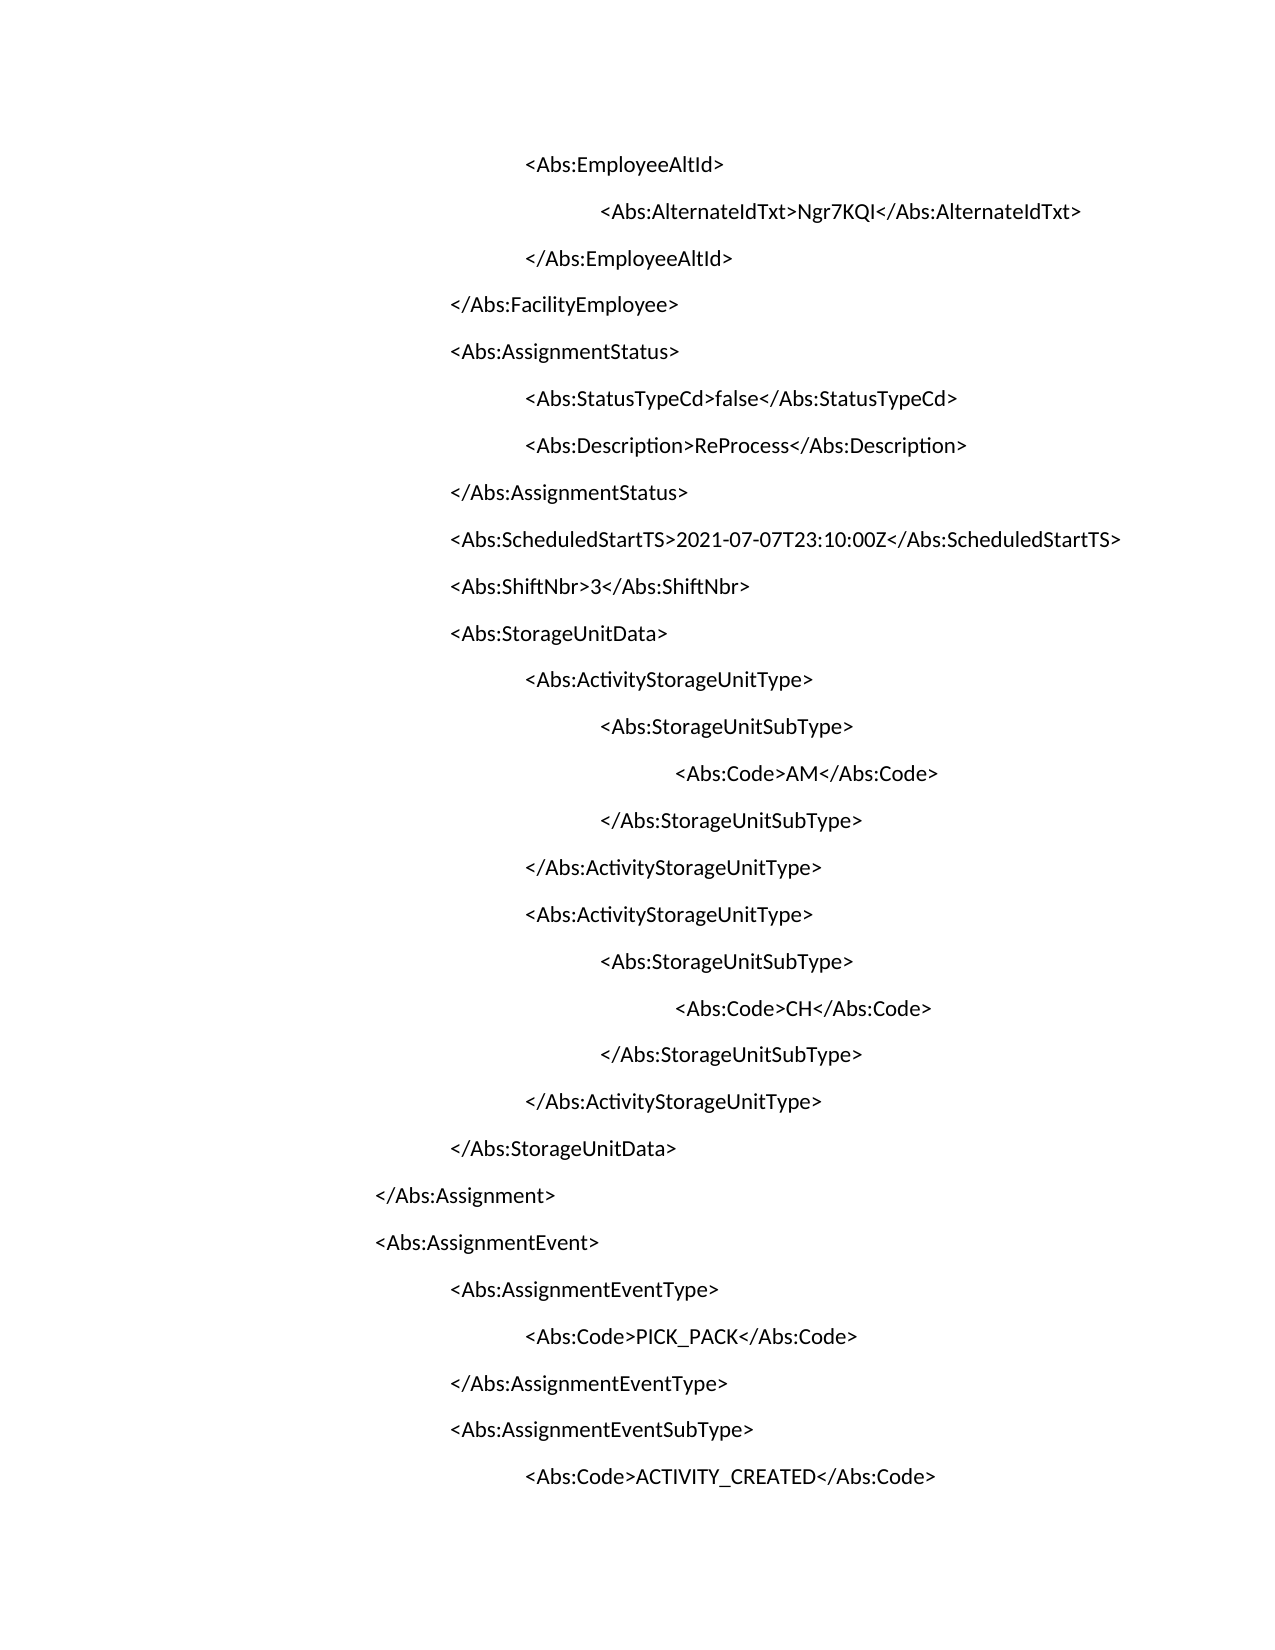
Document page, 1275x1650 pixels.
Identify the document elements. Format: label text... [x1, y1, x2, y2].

text </Abs:Assignment> [150, 1181, 1125, 1209]
text <Abs:Code>CH</Abs:Code> [150, 994, 1125, 1022]
text <Abs:Code>AM</Abs:Code> [150, 759, 1125, 787]
text <Abs:AssignmentStatus> [150, 337, 1125, 366]
text <Abs:Description>ReProcess</Abs:Description> [150, 431, 1125, 459]
text <Abs:AssignmentEvent> [150, 1228, 1125, 1256]
text <Abs:AlternateIdTxt>Ngr7KQI</Abs:AlternateIdTxt> [150, 197, 1125, 225]
text </Abs:EmployeeAltId> [150, 244, 1125, 272]
text <Abs:Code>ACTIVITY_CREATED</Abs:Code> [150, 1462, 1125, 1491]
text <Abs:ActivityStorageUnitType> [150, 666, 1125, 694]
text <Abs:StorageUnitSubType> [150, 712, 1125, 741]
text <Abs:StatusTypeCd>false</Abs:StatusTypeCd> [150, 384, 1125, 412]
text <Abs:AssignmentEventType> [150, 1275, 1125, 1303]
text </Abs:FacilityEmployee> [150, 291, 1125, 319]
text </Abs:StorageUnitSubType> [150, 806, 1125, 834]
text </Abs:AssignmentStatus> [150, 478, 1125, 506]
text </Abs:ActivityStorageUnitType> [150, 853, 1125, 881]
text <Abs:Code>PICK_PACK</Abs:Code> [150, 1322, 1125, 1350]
text <Abs:ScheduledStartTS>2021-07-07T23:10:00Z</Abs:ScheduledStartTS> [150, 525, 1125, 553]
text <Abs:AssignmentEventSubType> [150, 1416, 1125, 1444]
text </Abs:StorageUnitSubType> [150, 1041, 1125, 1069]
text </Abs:StorageUnitData> [150, 1134, 1125, 1162]
text </Abs:ActivityStorageUnitType> [150, 1087, 1125, 1116]
text <Abs:ShiftNbr>3</Abs:ShiftNbr> [150, 572, 1125, 600]
text <Abs:StorageUnitSubType> [150, 947, 1125, 975]
text </Abs:AssignmentEventType> [150, 1369, 1125, 1397]
text <Abs:StorageUnitData> [150, 619, 1125, 647]
text <Abs:ActivityStorageUnitType> [150, 900, 1125, 928]
text <Abs:EmployeeAltId> [150, 150, 1125, 178]
